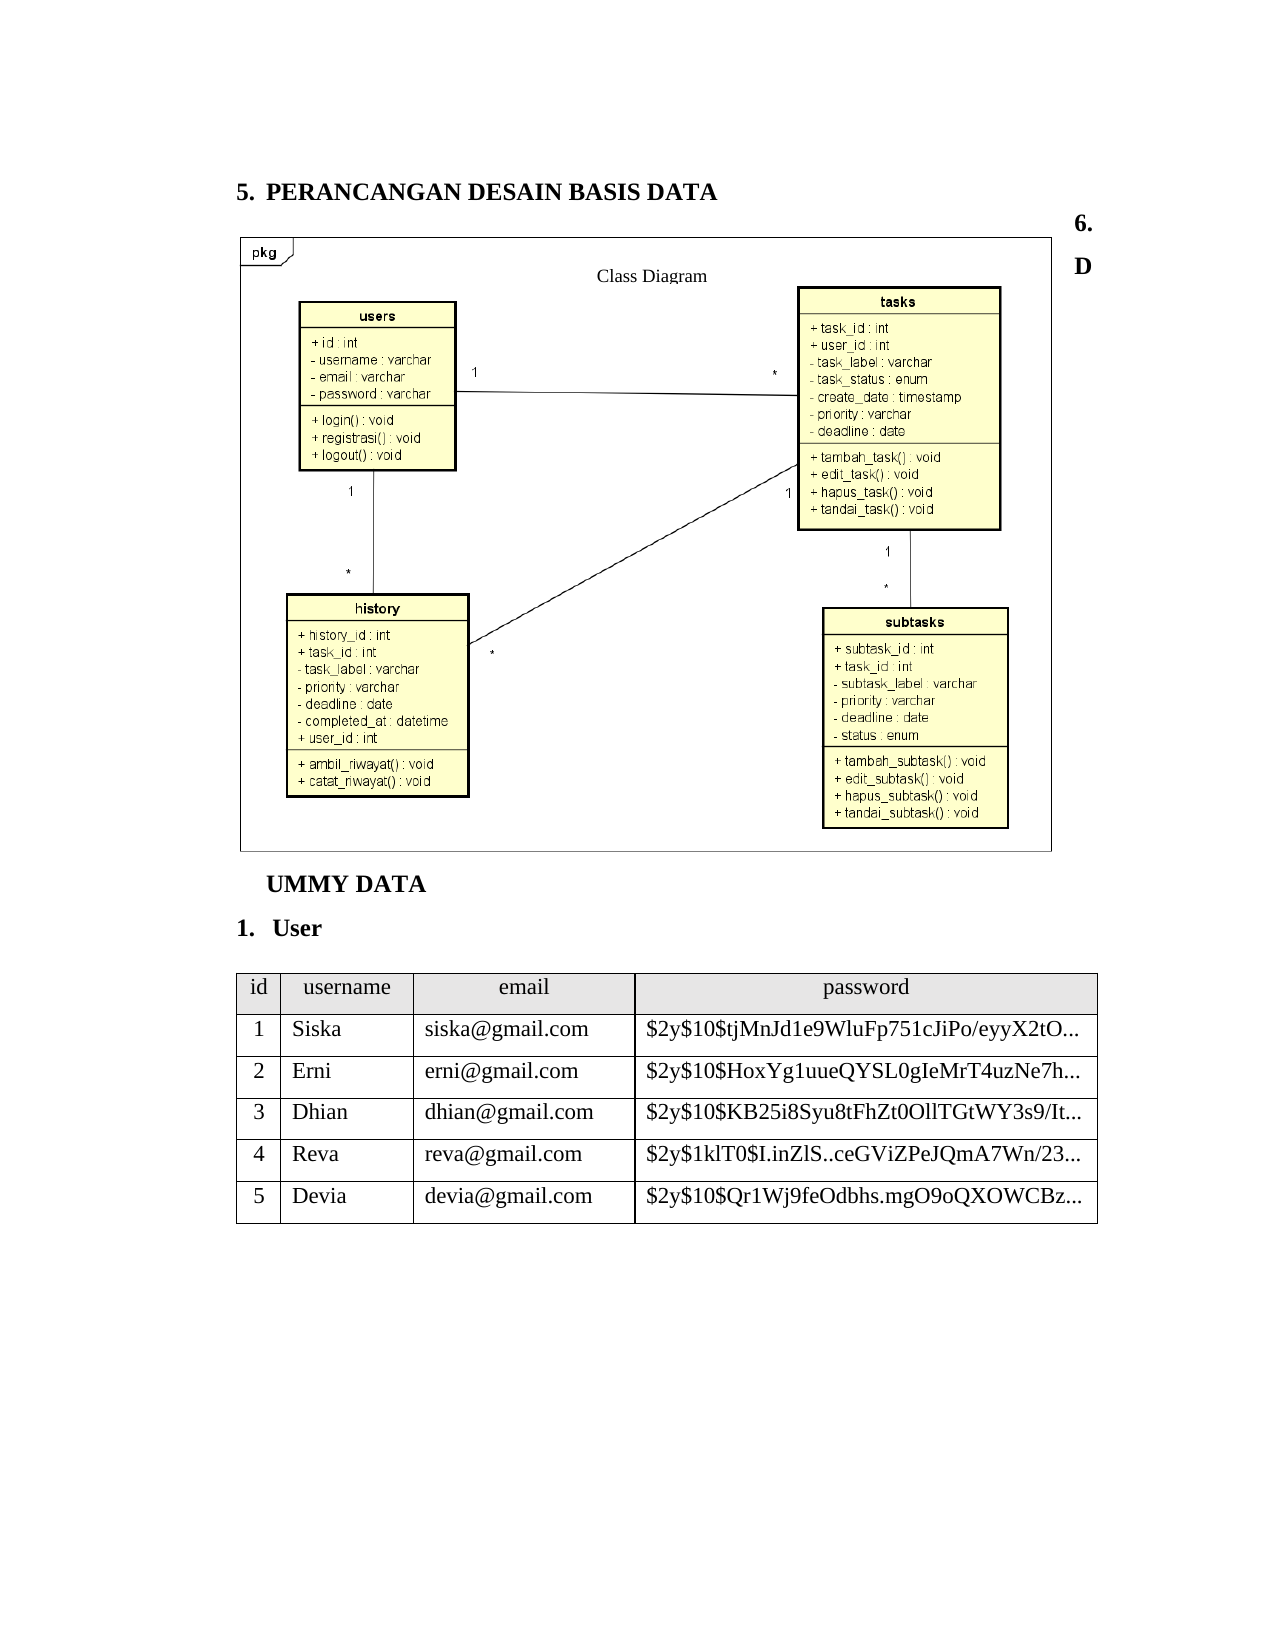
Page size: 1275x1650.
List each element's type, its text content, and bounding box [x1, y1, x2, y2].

table_cell $2y$10$KB25i8Syu8tFhZt0OllTGtWY3s9/It... [636, 1099, 1097, 1139]
picture [236, 234, 1056, 853]
table_cell 4 [237, 1140, 280, 1181]
table_header password [636, 974, 1097, 1014]
table_cell dhian@gmail.com [414, 1099, 634, 1139]
table_cell $2y$1klT0$I.inZlS..ceGViZPeJQmA7Wn/23... [636, 1140, 1097, 1181]
table_cell Reva [281, 1140, 413, 1181]
table_cell $2y$10$Qr1Wj9feOdbhs.mgO9oQXOWCBz... [636, 1182, 1097, 1222]
table_cell erni@gmail.com [414, 1057, 634, 1097]
table_cell 2 [237, 1057, 280, 1097]
table_cell 1 [237, 1015, 280, 1056]
table_cell Devia [281, 1182, 413, 1222]
list PERANCANGAN DESAIN BASIS DATA [236, 177, 1098, 206]
table_cell 5 [237, 1182, 280, 1222]
table_cell $2y$10$tjMnJd1e9WluFp751cJiPo/eyyX2tO... [636, 1015, 1097, 1056]
table_header email [414, 974, 634, 1014]
table_header username [281, 974, 413, 1014]
table_header id [237, 974, 280, 1014]
table_cell reva@gmail.com [414, 1140, 634, 1181]
table_cell devia@gmail.com [414, 1182, 634, 1222]
table_cell siska@gmail.com [414, 1015, 634, 1056]
table_cell Erni [281, 1057, 413, 1097]
list User [236, 913, 1098, 941]
table_cell Dhian [281, 1099, 413, 1139]
table_cell $2y$10$HoxYg1uueQYSL0gIeMrT4uzNe7h... [636, 1057, 1097, 1097]
table_cell 3 [237, 1099, 280, 1139]
table_cell Siska [281, 1015, 413, 1056]
